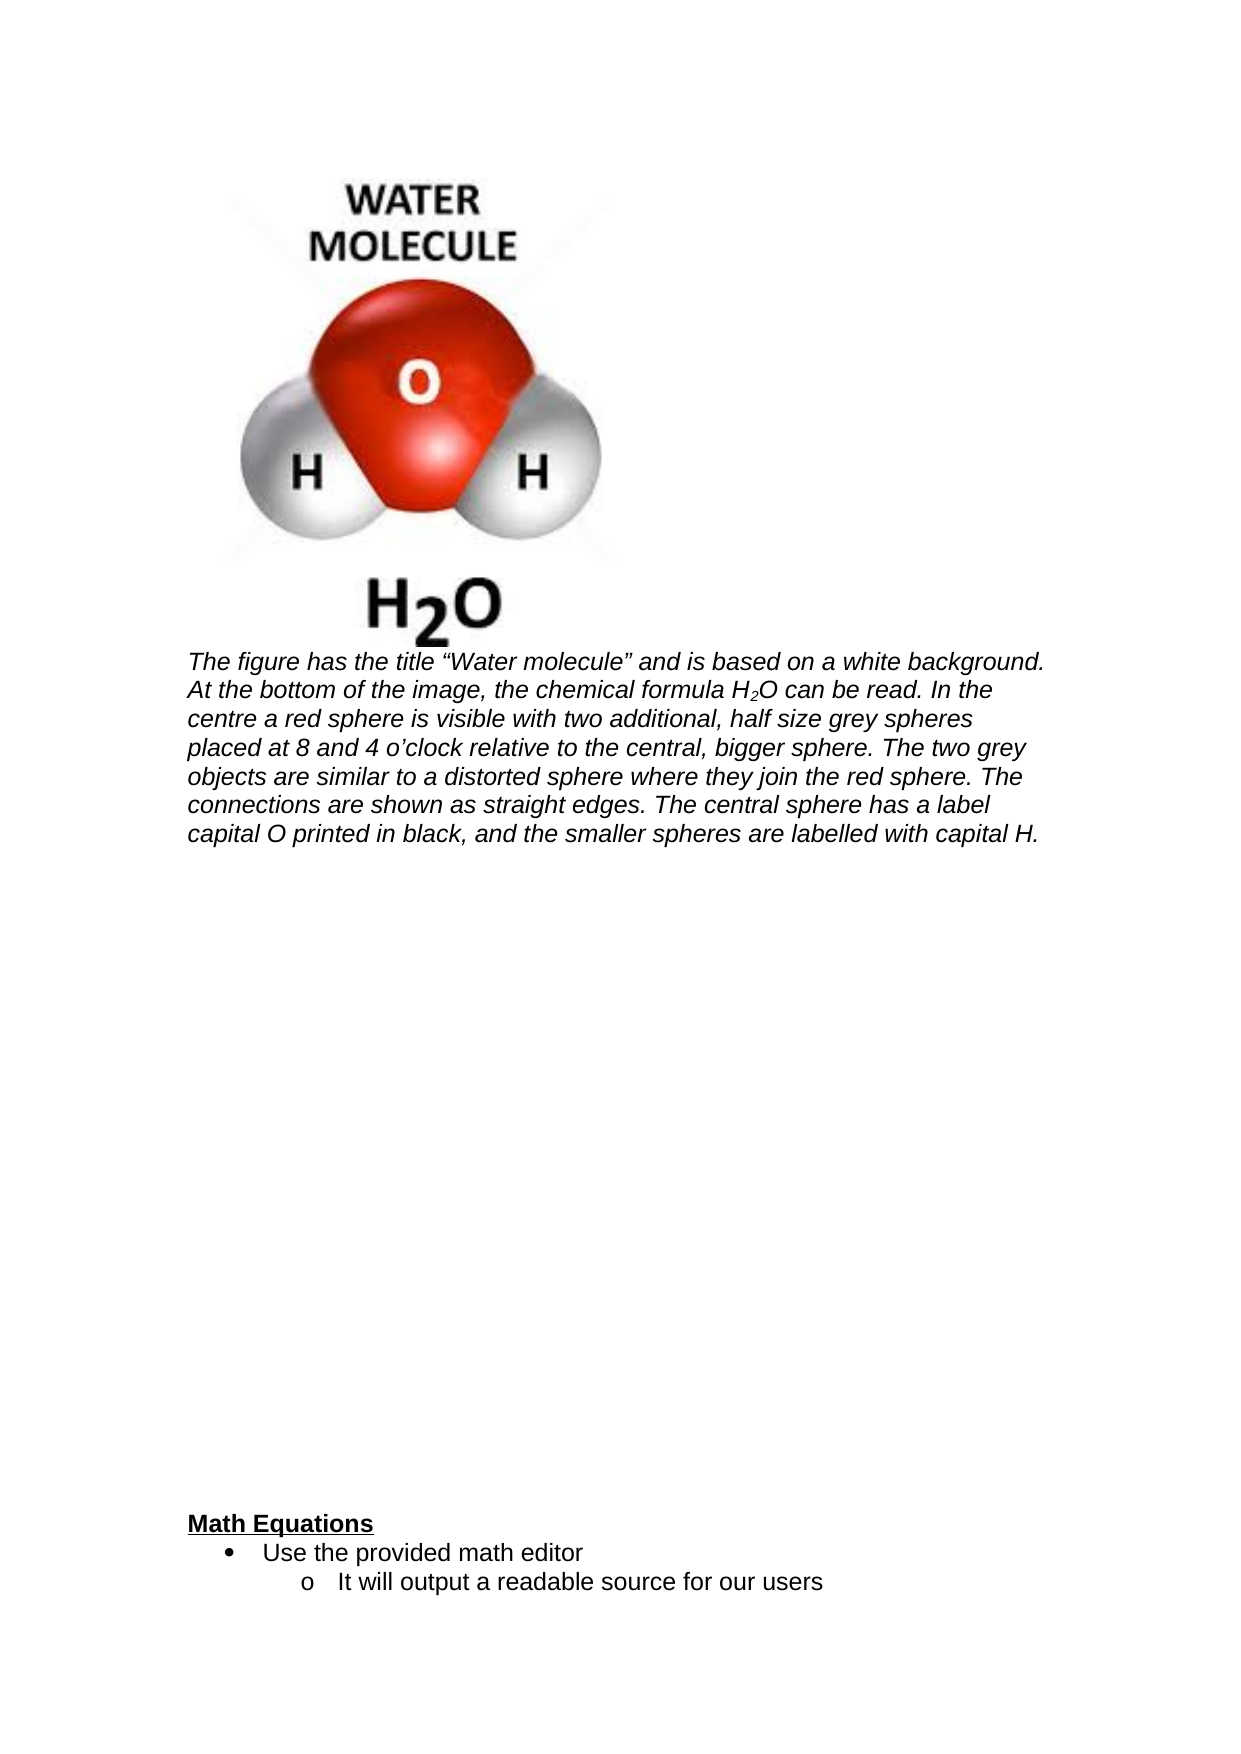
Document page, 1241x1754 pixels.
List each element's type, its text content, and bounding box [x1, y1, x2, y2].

list It will output a readable source for our users [300, 1567, 1053, 1598]
text The figure has the title “Water molecule” and is based on a white background. At the bottom of the image, the chemical formula H2O can be read. In the centre a red sphere is visible with two additional, half size grey spheres placed at 8 and 4 o’clock relative to the central, bigger sphere. The two grey objects are similar to a distorted sphere where they join the red sphere. The connections are shown as straight edges. The central sphere has a label capital O printed in black, and the smaller spheres are labelled with capital H. [187, 647, 1053, 848]
list Use the provided math editor [225, 1538, 1053, 1567]
text Math Equations [187, 1509, 1053, 1538]
picture [187, 178, 656, 647]
